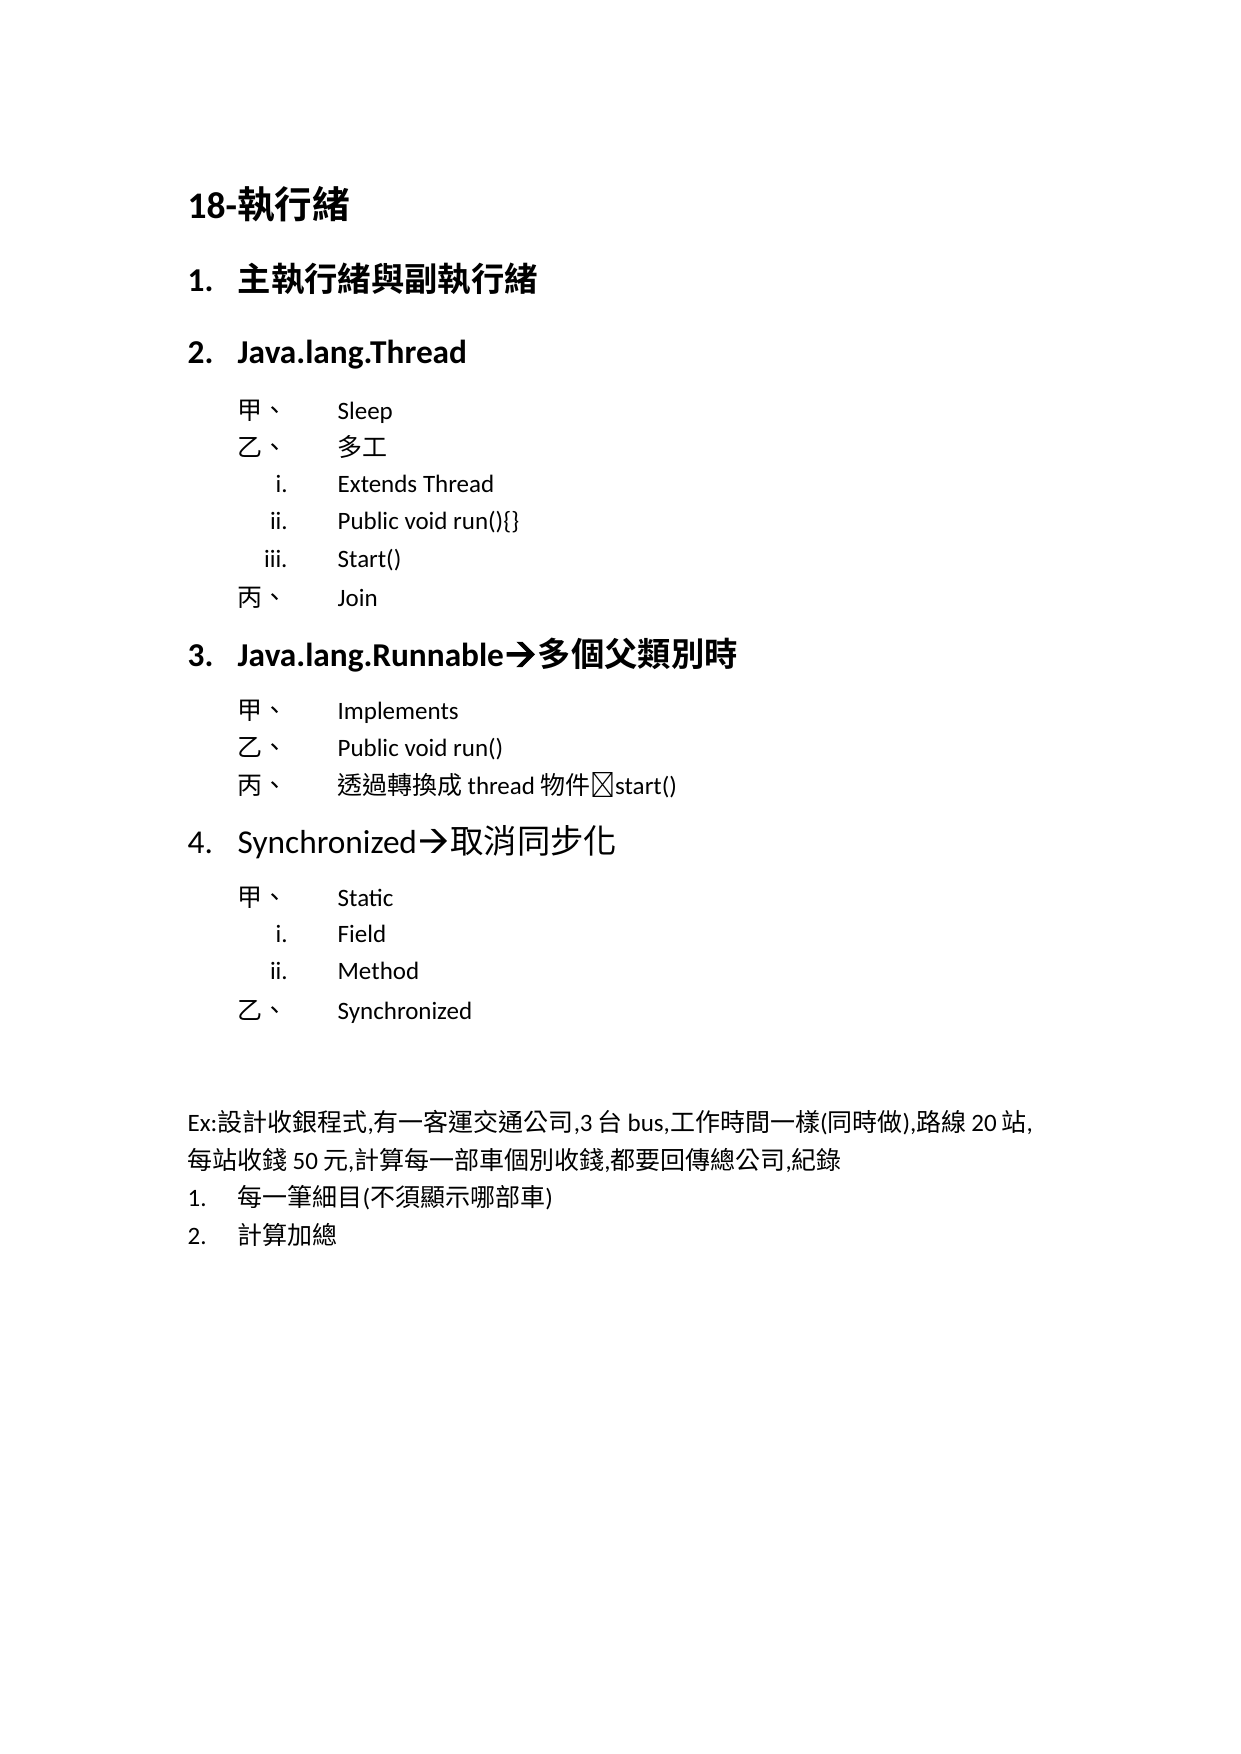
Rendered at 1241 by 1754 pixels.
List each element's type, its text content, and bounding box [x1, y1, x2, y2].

list Static [237, 877, 1053, 914]
list Implements [237, 689, 1053, 727]
list Sleep [237, 389, 1053, 427]
list Start() [287, 539, 1053, 577]
list Field [287, 914, 1053, 952]
list Public void run() [237, 727, 1053, 764]
list Synchronized取消同步化 [187, 802, 1053, 877]
list 多工 [237, 427, 1053, 464]
list Extends Thread [287, 464, 1053, 502]
list Synchronized [237, 989, 1053, 1027]
list Public void run(){} [287, 502, 1053, 539]
list 每一筆細目(不須顯示哪部車) [187, 1177, 1053, 1214]
text 18-執行緒 [187, 164, 1053, 239]
text 每站收錢50元,計算每一部車個別收錢,都要回傳總公司,紀錄 [187, 1139, 1053, 1177]
list Join [237, 577, 1053, 614]
list Java.lang.Runnable多個父類別時 [187, 614, 1053, 689]
list 計算加總 [187, 1214, 1053, 1252]
list 透過轉換成thread物件start() [237, 764, 1053, 802]
text Ex:設計收銀程式,有一客運交通公司,3台bus,工作時間一樣(同時做),路線20站, [187, 1102, 1053, 1139]
list Java.lang.Thread [187, 314, 1053, 389]
list Method [287, 952, 1053, 989]
list 主執行緒與副執行緒 [187, 239, 1053, 314]
